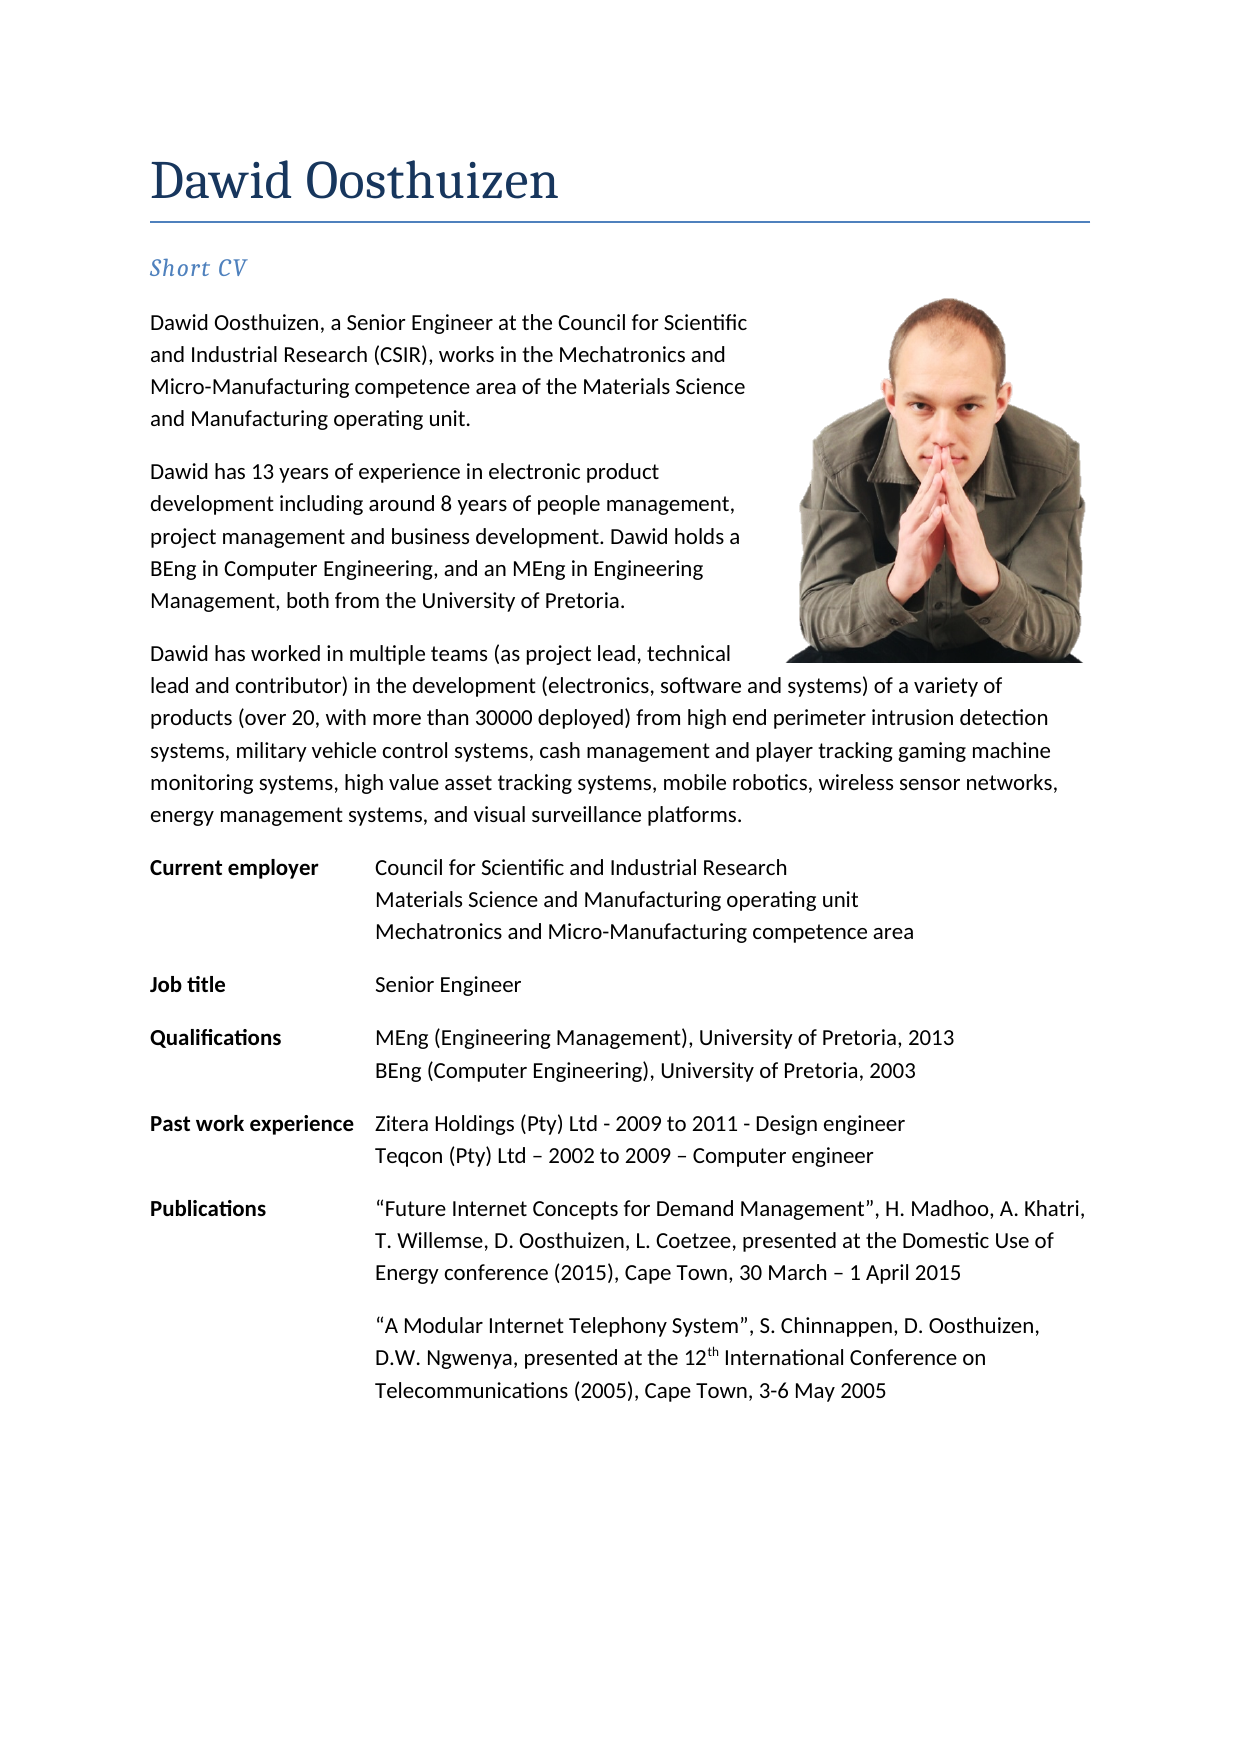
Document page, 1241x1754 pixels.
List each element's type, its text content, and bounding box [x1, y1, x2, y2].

text “A Modular Internet Telephony System”, S. Chinnappen, D. Oosthuizen, D.W. Ngwenya, presented at the 12th International Conference on Telecommunications (2005), Cape Town, 3-6 May 2005 [375, 1311, 1090, 1404]
title Dawid Oosthuizen [150, 150, 1090, 221]
text Past work experience Zitera Holdings (Pty) Ltd - 2009 to 2011 - Design engineer Teqcon (Pty) Ltd – 2002 to 2009 – Computer engineer [150, 1109, 1090, 1169]
text Dawid has 13 years of experience in electronic product development including around 8 years of people management, project management and business development. Dawid holds a BEng in Computer Engineering, and an MEng in Engineering Management, both from the University of Pretoria. [150, 457, 756, 614]
text Dawid Oosthuizen, a Senior Engineer at the Council for Scientific and Industrial Research (CSIR), works in the Mechatronics and Micro-Manufacturing competence area of the Materials Science and Manufacturing operating unit. [150, 308, 756, 432]
picture [756, 292, 1120, 663]
text Current employer Council for Scientific and Industrial Research Materials Science and Manufacturing operating unit Mechatronics and Micro-Manufacturing competence area [150, 853, 1090, 946]
text Job title Senior Engineer [150, 971, 1090, 998]
text Dawid has worked in multiple teams (as project lead, technical lead and contributor) in the development (electronics, software and systems) of a variety of products (over 20, with more than 30000 deployed) from high end perimeter intrusion detection systems, military vehicle control systems, cash management and player tracking gaming machine monitoring systems, high value asset tracking systems, mobile robotics, wireless sensor networks, energy management systems, and visual surveillance platforms. [150, 639, 1090, 828]
subtitle Short CV [150, 254, 1090, 283]
text Publications “Future Internet Concepts for Demand Management”, H. Madhoo, A. Khatri, T. Willemse, D. Oosthuizen, L. Coetzee, presented at the Domestic Use of Energy conference (2015), Cape Town, 30 March – 1 April 2015 [150, 1194, 1090, 1286]
text Qualifications MEng (Engineering Management), University of Pretoria, 2013 BEng (Computer Engineering), University of Pretoria, 2003 [150, 1023, 1090, 1084]
